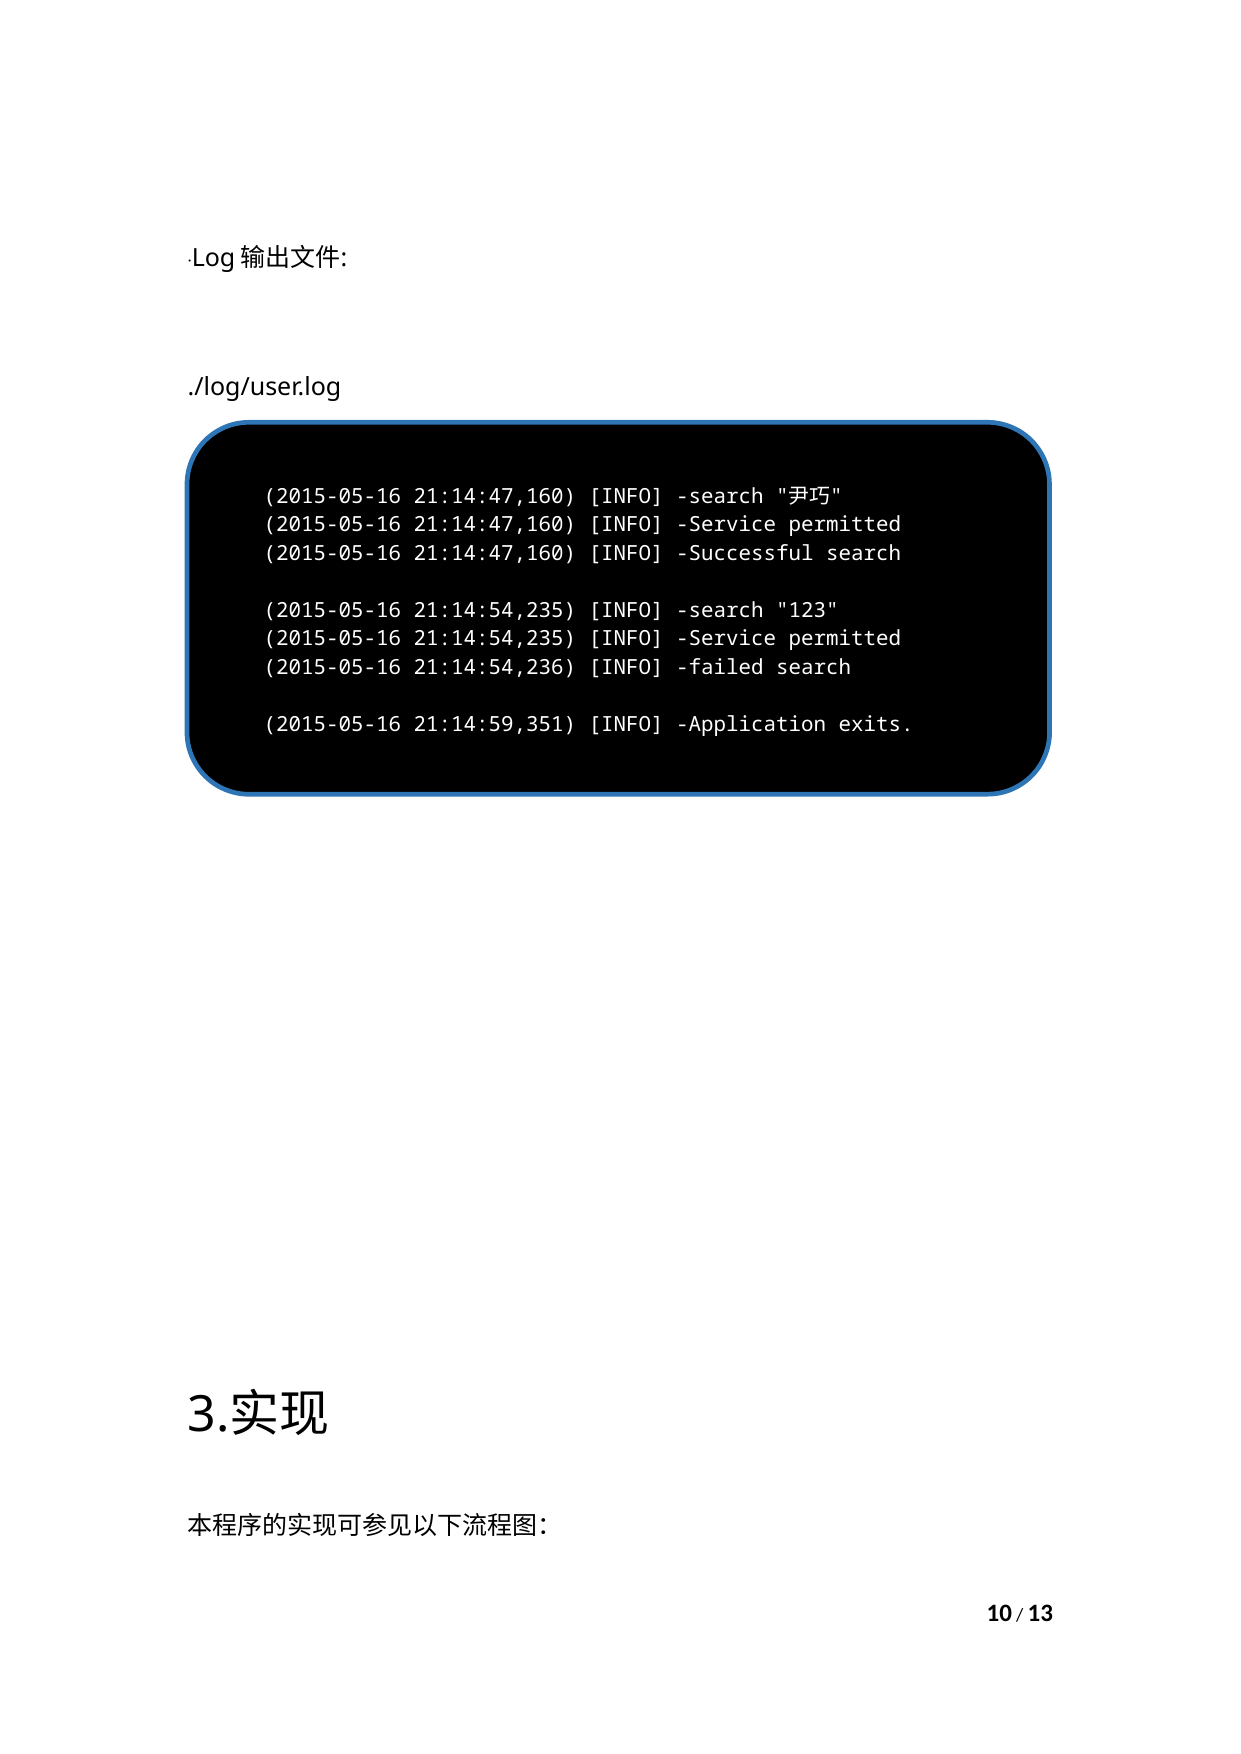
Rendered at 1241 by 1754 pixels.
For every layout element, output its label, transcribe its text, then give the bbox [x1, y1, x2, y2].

text 3.实现 [187, 1361, 1053, 1458]
text 本程序的实现可参见以下流程图： [187, 1491, 1053, 1556]
text ./log/user.log [187, 353, 1053, 418]
text ·Log输出文件: [187, 223, 1053, 288]
